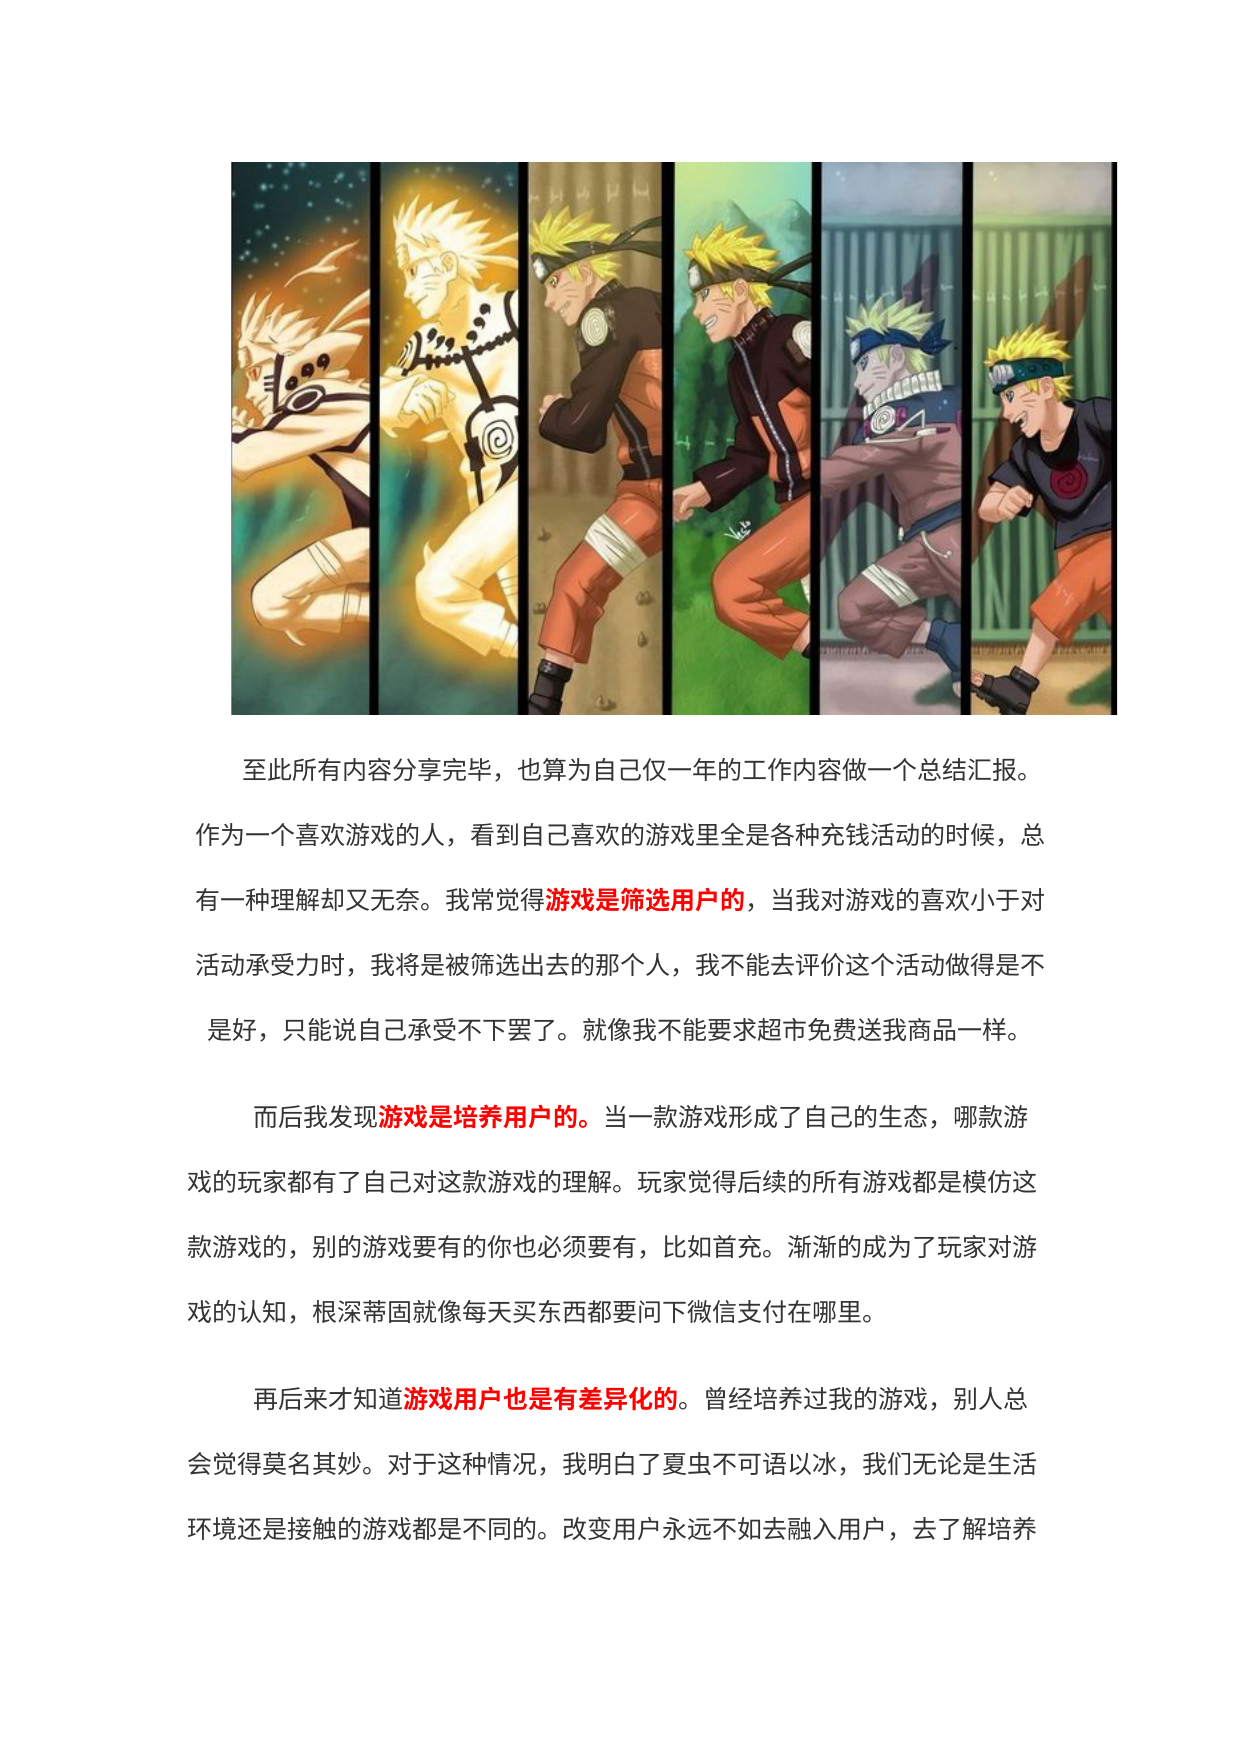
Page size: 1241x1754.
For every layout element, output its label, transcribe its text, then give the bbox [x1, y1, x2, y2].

picture [231, 162, 1118, 715]
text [187, 1365, 1053, 1560]
text 而后我发现游戏是培养用户的。当一款游戏形成了自己的生态，哪款游戏的玩家都有了自己对这款游戏的理解。玩家觉得后续的所有游戏都是模仿这款游戏的，别的游戏要有的你也必须要有，比如首充。渐渐的成为了玩家对游戏的认知，根深蒂固就像每天买东西都要问下微信支付在哪里。 [187, 1083, 1053, 1343]
text 至此所有内容分享完毕，也算为自己仅一年的工作内容做一个总结汇报。作为一个喜欢游戏的人，看到自己喜欢的游戏里全是各种充钱活动的时候，总有一种理解却又无奈。我常觉得游戏是筛选用户的，当我对游戏的喜欢小于对活动承受力时，我将是被筛选出去的那个人，我不能去评价这个活动做得是不是好，只能说自己承受不下罢了。就像我不能要求超市免费送我商品一样。 [187, 736, 1053, 1061]
